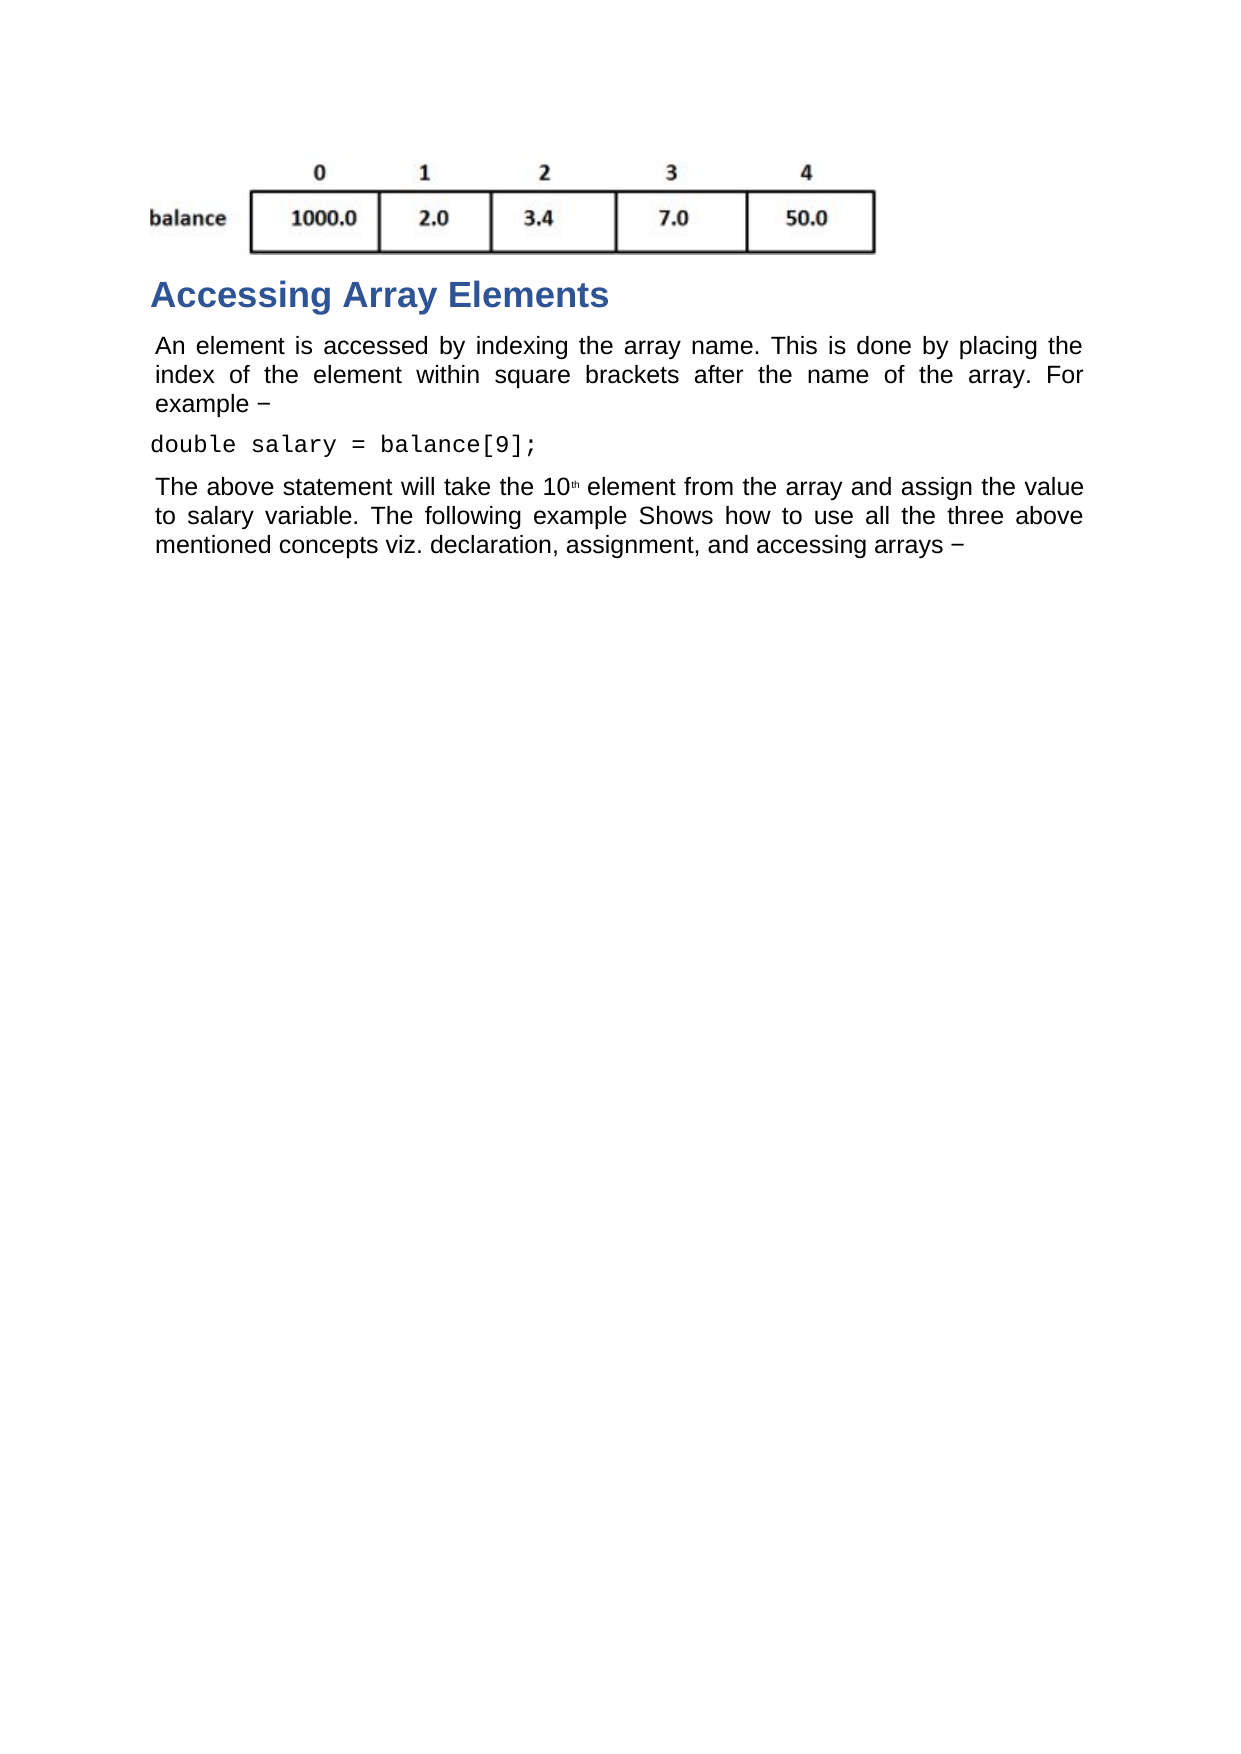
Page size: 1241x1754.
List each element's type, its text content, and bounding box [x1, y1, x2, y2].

picture [150, 150, 877, 255]
text The above statement will take the 10th element from the array and assign the value to salary variable. The following example Shows how to use all the three above mentioned concepts viz. declaration, assignment, and accessing arrays − [155, 472, 1085, 558]
subtitle Accessing Array Elements [150, 273, 1090, 316]
text An element is accessed by indexing the array name. This is done by placing the index of the element within square brackets after the name of the array. For example − [155, 331, 1085, 418]
text double salary = balance[9]; [150, 433, 1090, 460]
